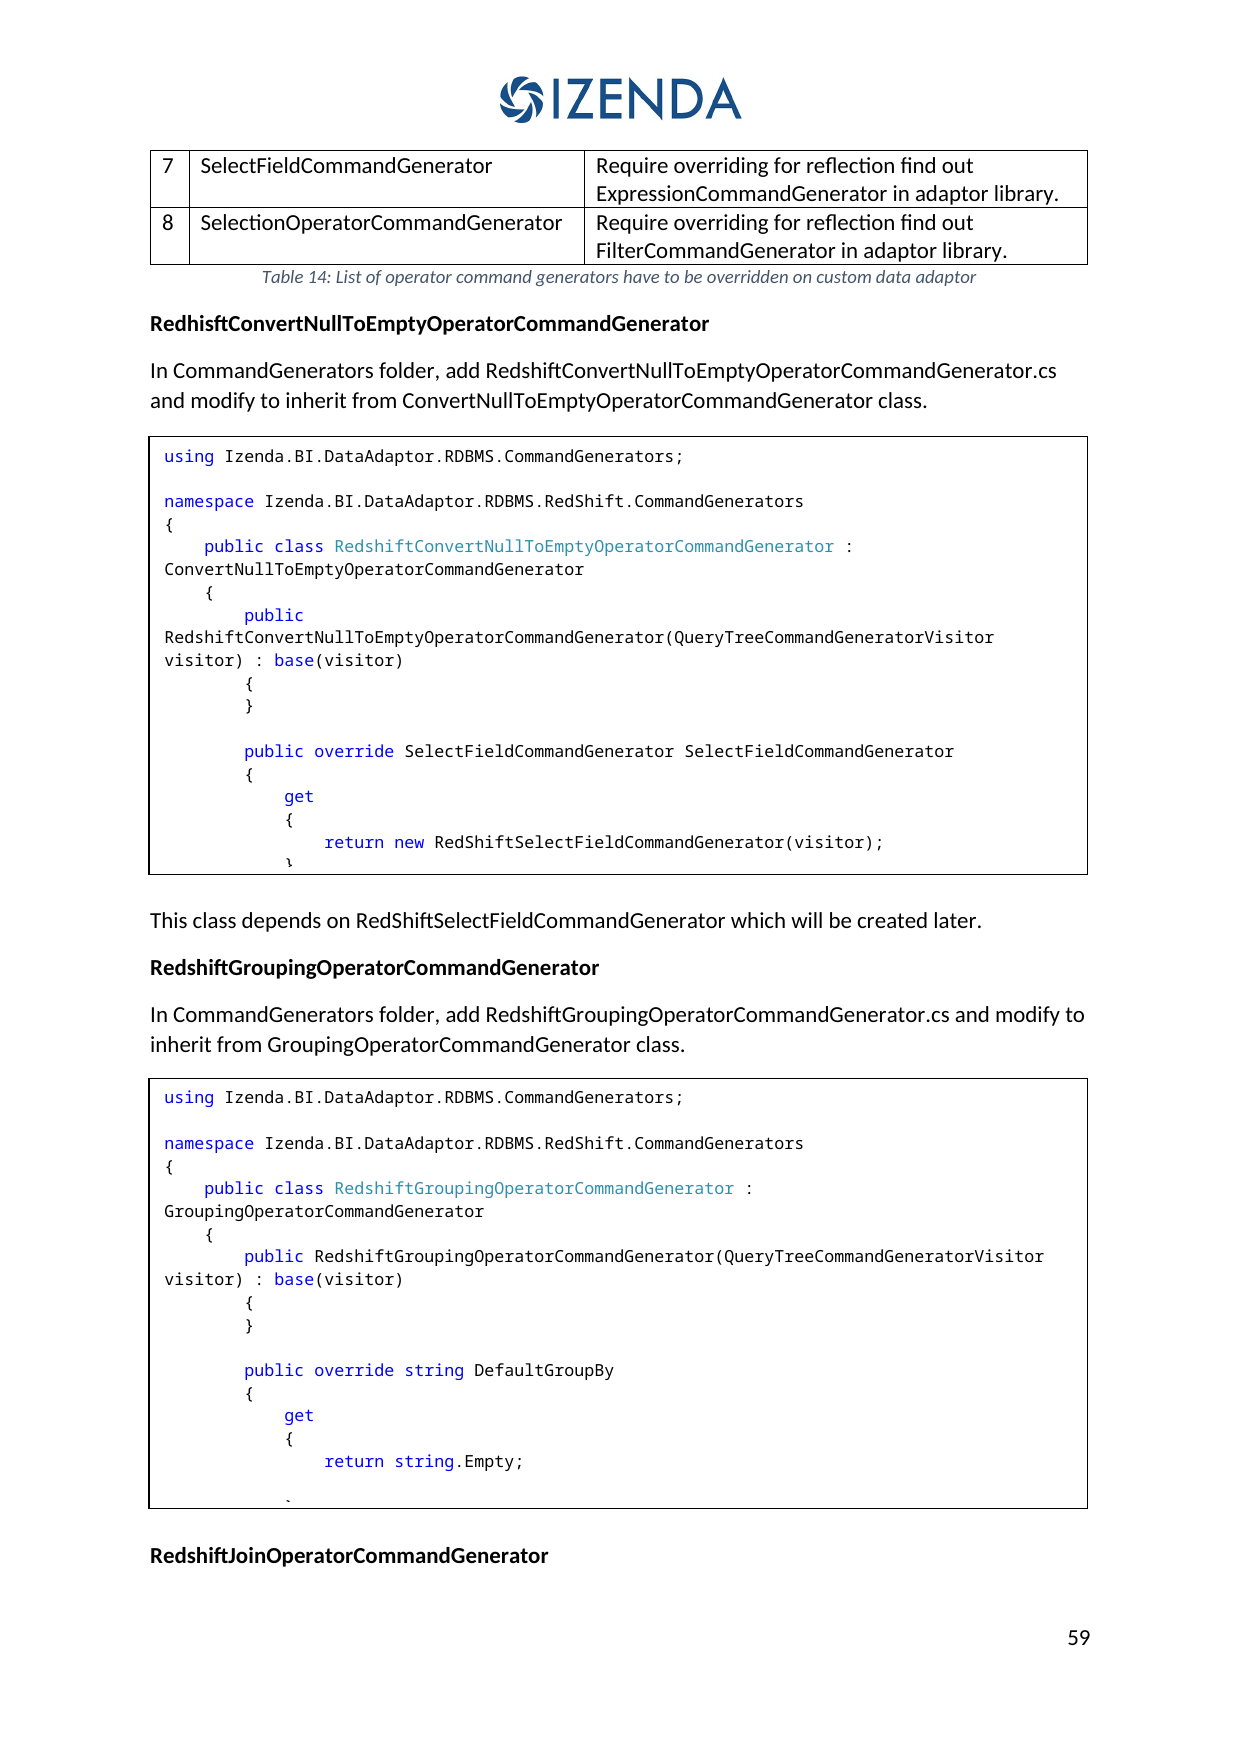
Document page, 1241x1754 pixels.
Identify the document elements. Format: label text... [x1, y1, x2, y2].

table_cell 8 [151, 208, 189, 264]
picture [497, 75, 743, 125]
table_cell SelectFieldCommandGenerator [190, 151, 584, 207]
text RedhisftConvertNullToEmptyOperatorCommandGenerator [150, 309, 1090, 337]
text RedshiftGroupingOperatorCommandGenerator [150, 953, 1090, 981]
text In CommandGenerators folder, add RedshiftGroupingOperatorCommandGenerator.cs and modify to inherit from GroupingOperatorCommandGenerator class. [150, 1000, 1090, 1058]
text This class depends on RedShiftSelectFieldCommandGenerator which will be created later. [150, 433, 1090, 934]
table_cell Require overriding for reflection find out FilterCommandGenerator in adaptor library. [585, 208, 1087, 264]
table_cell SelectionOperatorCommandGenerator [190, 208, 584, 264]
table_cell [585, 151, 1087, 207]
text RedshiftJoinOperatorCommandGenerator [150, 1077, 1090, 1570]
text In CommandGenerators folder, add RedshiftConvertNullToEmptyOperatorCommandGenerator.cs and modify to inherit from ConvertNullToEmptyOperatorCommandGenerator class. [150, 356, 1090, 414]
table_cell 7 [151, 151, 189, 207]
